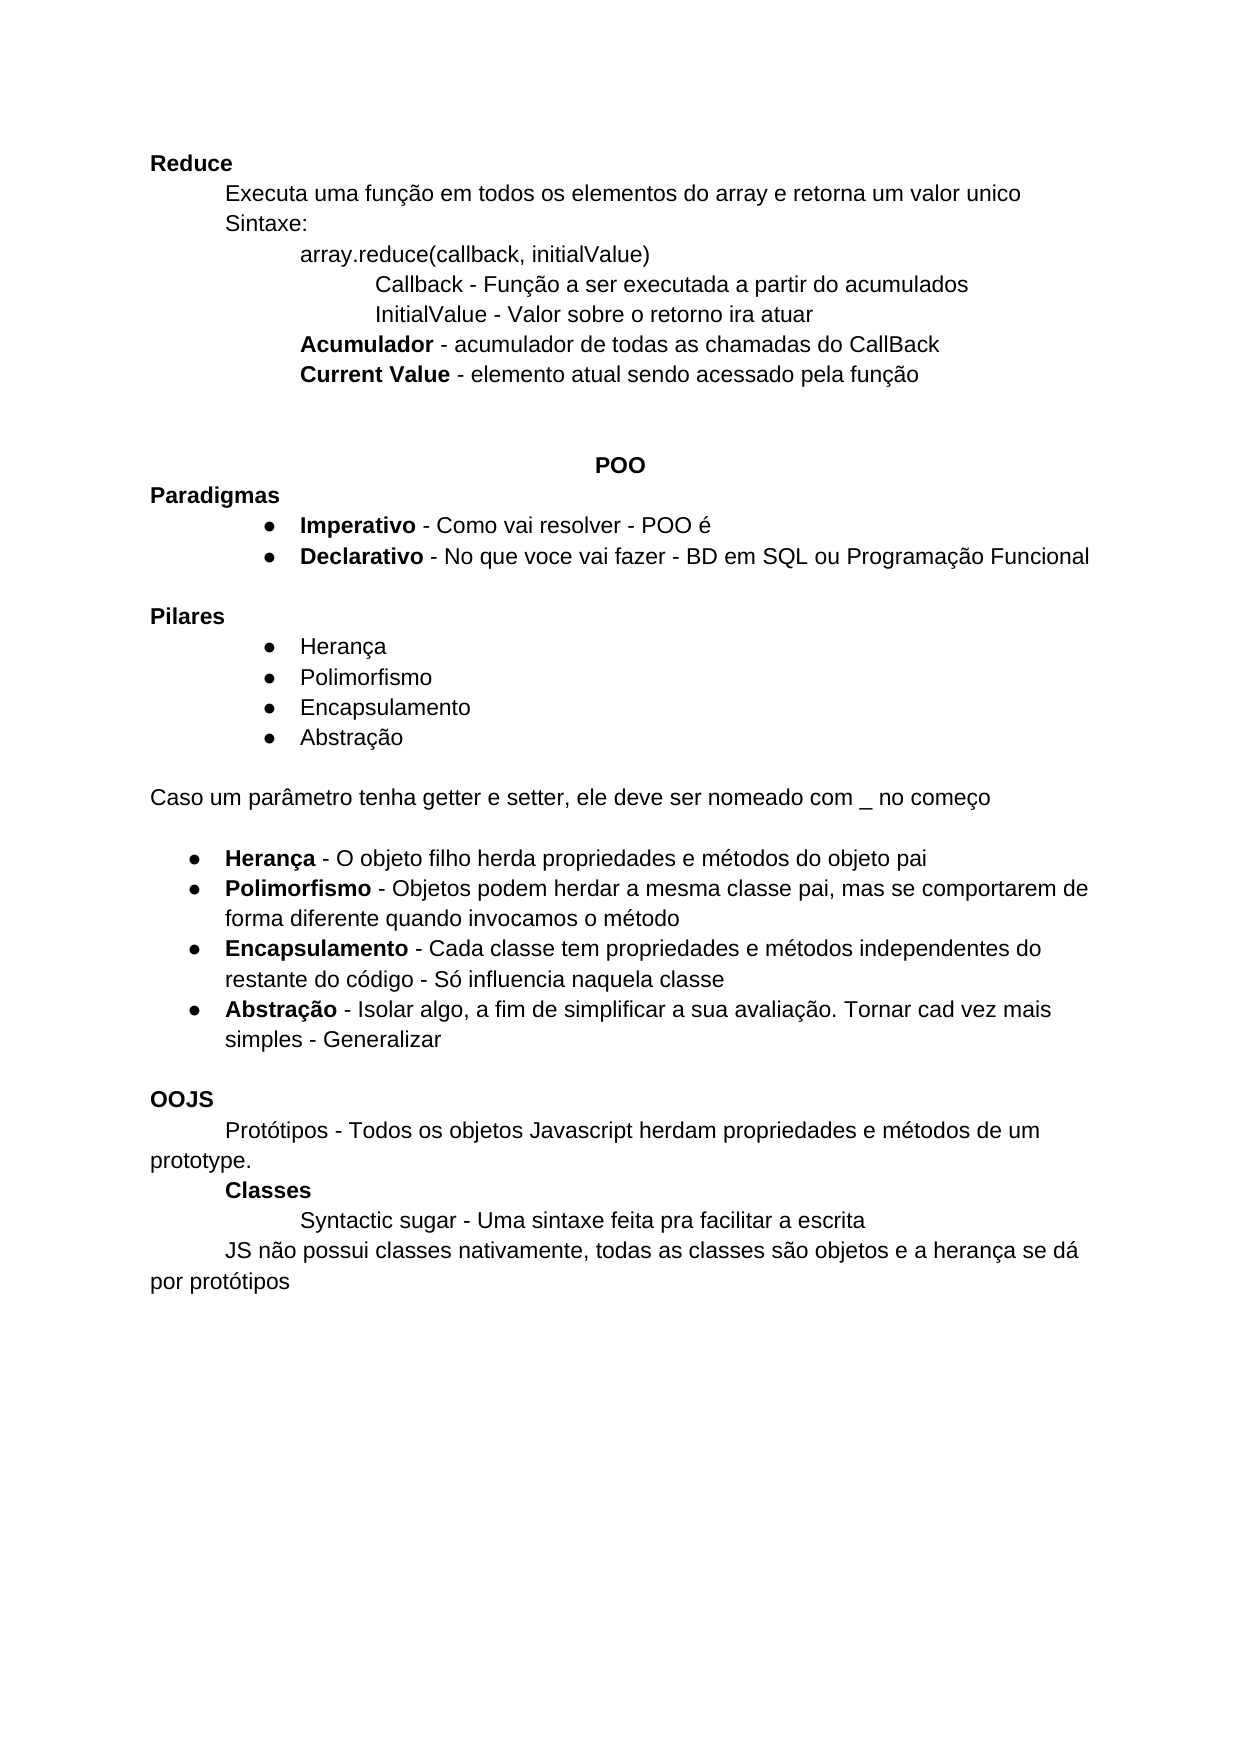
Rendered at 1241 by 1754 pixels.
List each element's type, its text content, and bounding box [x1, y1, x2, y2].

list Herança - O objeto filho herda propriedades e métodos do objeto pai [187, 845, 1090, 871]
list Abstração [262, 724, 1090, 750]
list Herança [262, 633, 1090, 660]
text OOJS [150, 1086, 1090, 1113]
text Current Value - elemento atual sendo acessado pela função [150, 361, 1090, 388]
text Paradigmas [150, 482, 1090, 509]
text array.reduce(callback, initialValue) [150, 241, 1090, 267]
list Declarativo - No que voce vai fazer - BD em SQL ou Programação Funcional [262, 543, 1090, 569]
text Callback - Função a ser executada a partir do acumulados [150, 271, 1090, 297]
list Encapsulamento [262, 694, 1090, 720]
list Abstração - Isolar algo, a fim de simplificar a sua avaliação. Tornar cad vez mais simples - Generalizar [187, 996, 1090, 1052]
list Polimorfismo [262, 663, 1090, 690]
text InitialValue - Valor sobre o retorno ira atuar [150, 301, 1090, 327]
text POO [150, 452, 1090, 478]
text Syntactic sugar - Uma sintaxe feita pra facilitar a escrita [150, 1207, 1090, 1234]
text Executa uma função em todos os elementos do array e retorna um valor unico [150, 180, 1090, 207]
text Classes [150, 1177, 1090, 1203]
text Sintaxe: [150, 210, 1090, 237]
list Polimorfismo - Objetos podem herdar a mesma classe pai, mas se comportarem de forma diferente quando invocamos o método [187, 875, 1090, 932]
text JS não possui classes nativamente, todas as classes são objetos e a herança se dá por protótipos [150, 1237, 1090, 1294]
text Reduce [150, 150, 1090, 176]
list Imperativo - Como vai resolver - POO é [262, 512, 1090, 539]
text Pilares [150, 603, 1090, 629]
text Protótipos - Todos os objetos Javascript herdam propriedades e métodos de um prototype. [150, 1117, 1090, 1173]
text Acumulador - acumulador de todas as chamadas do CallBack [150, 331, 1090, 358]
text Caso um parâmetro tenha getter e setter, ele deve ser nomeado com _ no começo [150, 784, 1090, 811]
list Encapsulamento - Cada classe tem propriedades e métodos independentes do restante do código - Só influencia naquela classe [187, 935, 1090, 992]
